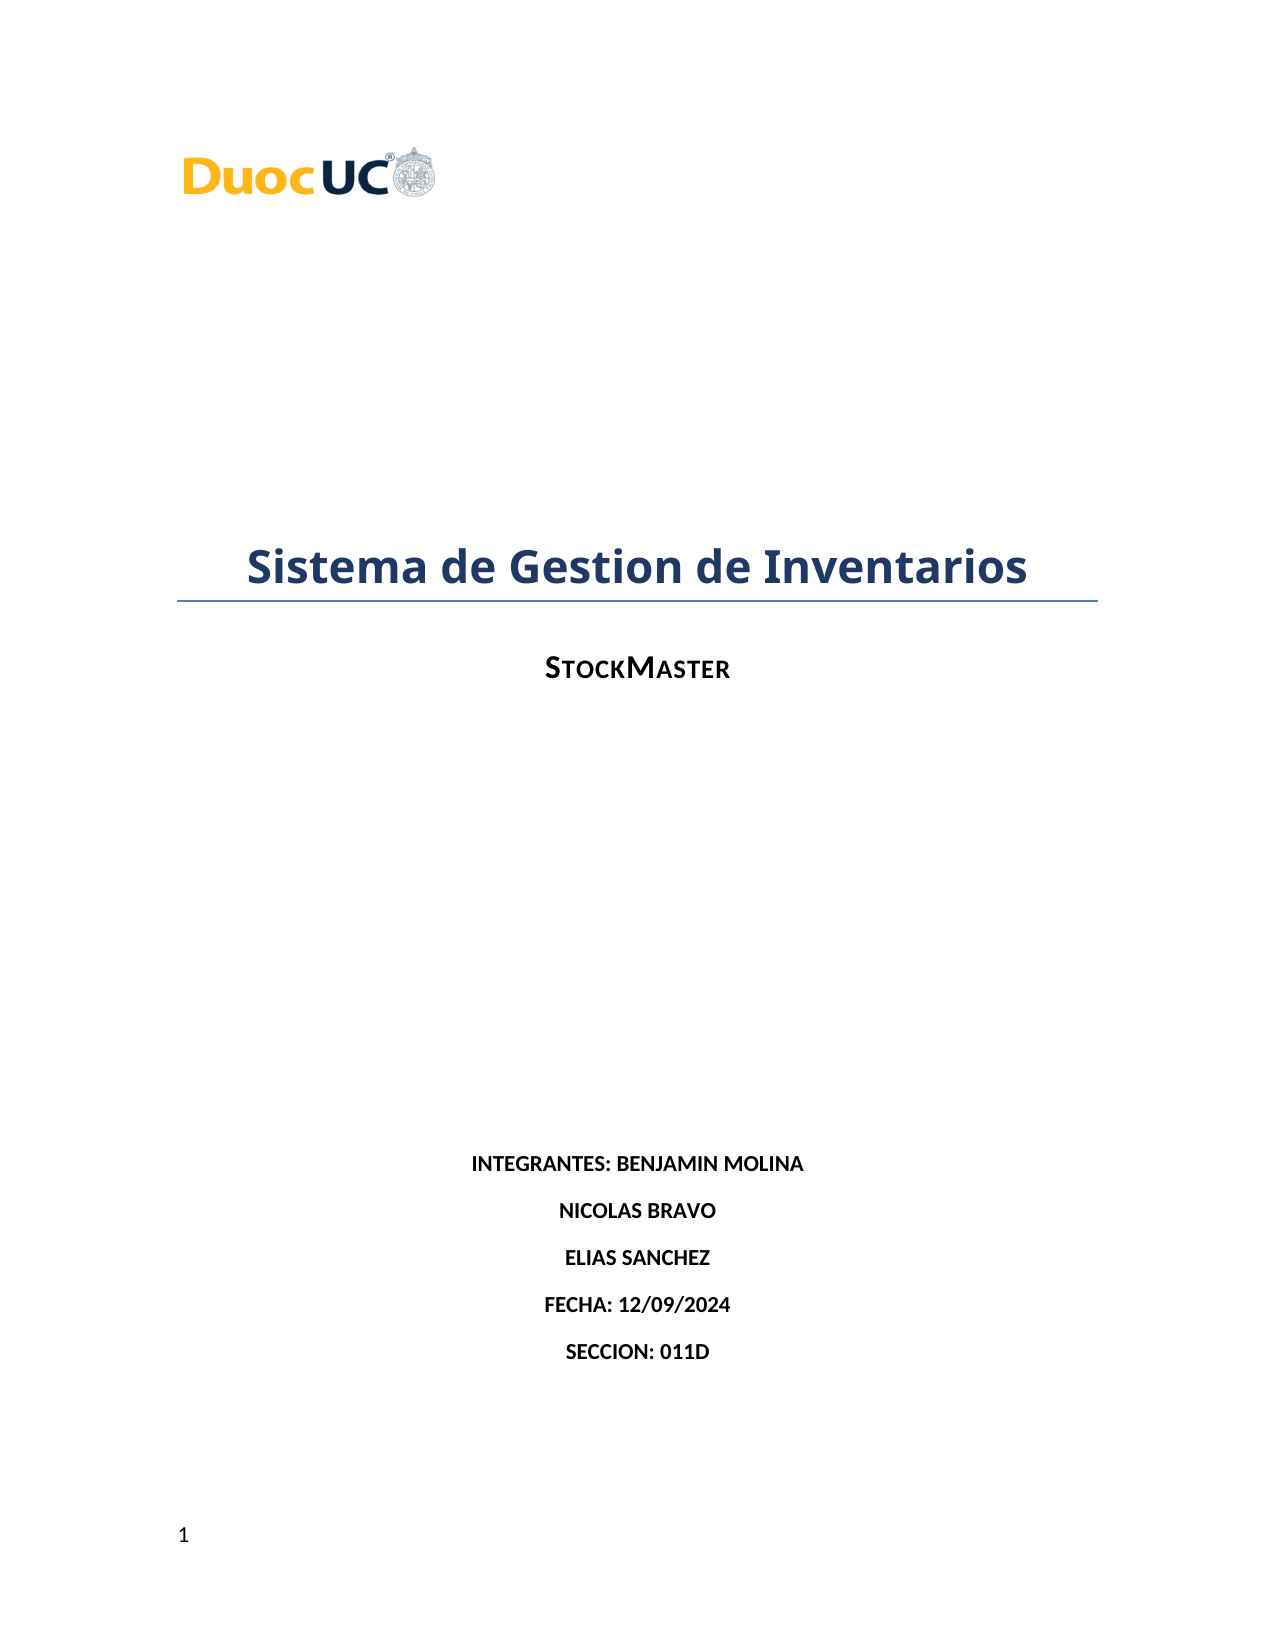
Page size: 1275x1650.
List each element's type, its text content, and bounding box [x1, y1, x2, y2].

subtitle Sistema de Gestion de Inventarios [177, 534, 1098, 597]
text INTEGRANTES: BENJAMIN MOLINA [177, 1149, 1098, 1178]
text ELIAS SANCHEZ [177, 1243, 1098, 1271]
text NICOLAS BRAVO [177, 1196, 1098, 1224]
text SECCION: 011D [177, 1337, 1098, 1365]
text StockMaster [177, 646, 1098, 686]
picture [177, 73, 440, 289]
text FECHA: 12/09/2024 [177, 1290, 1098, 1318]
